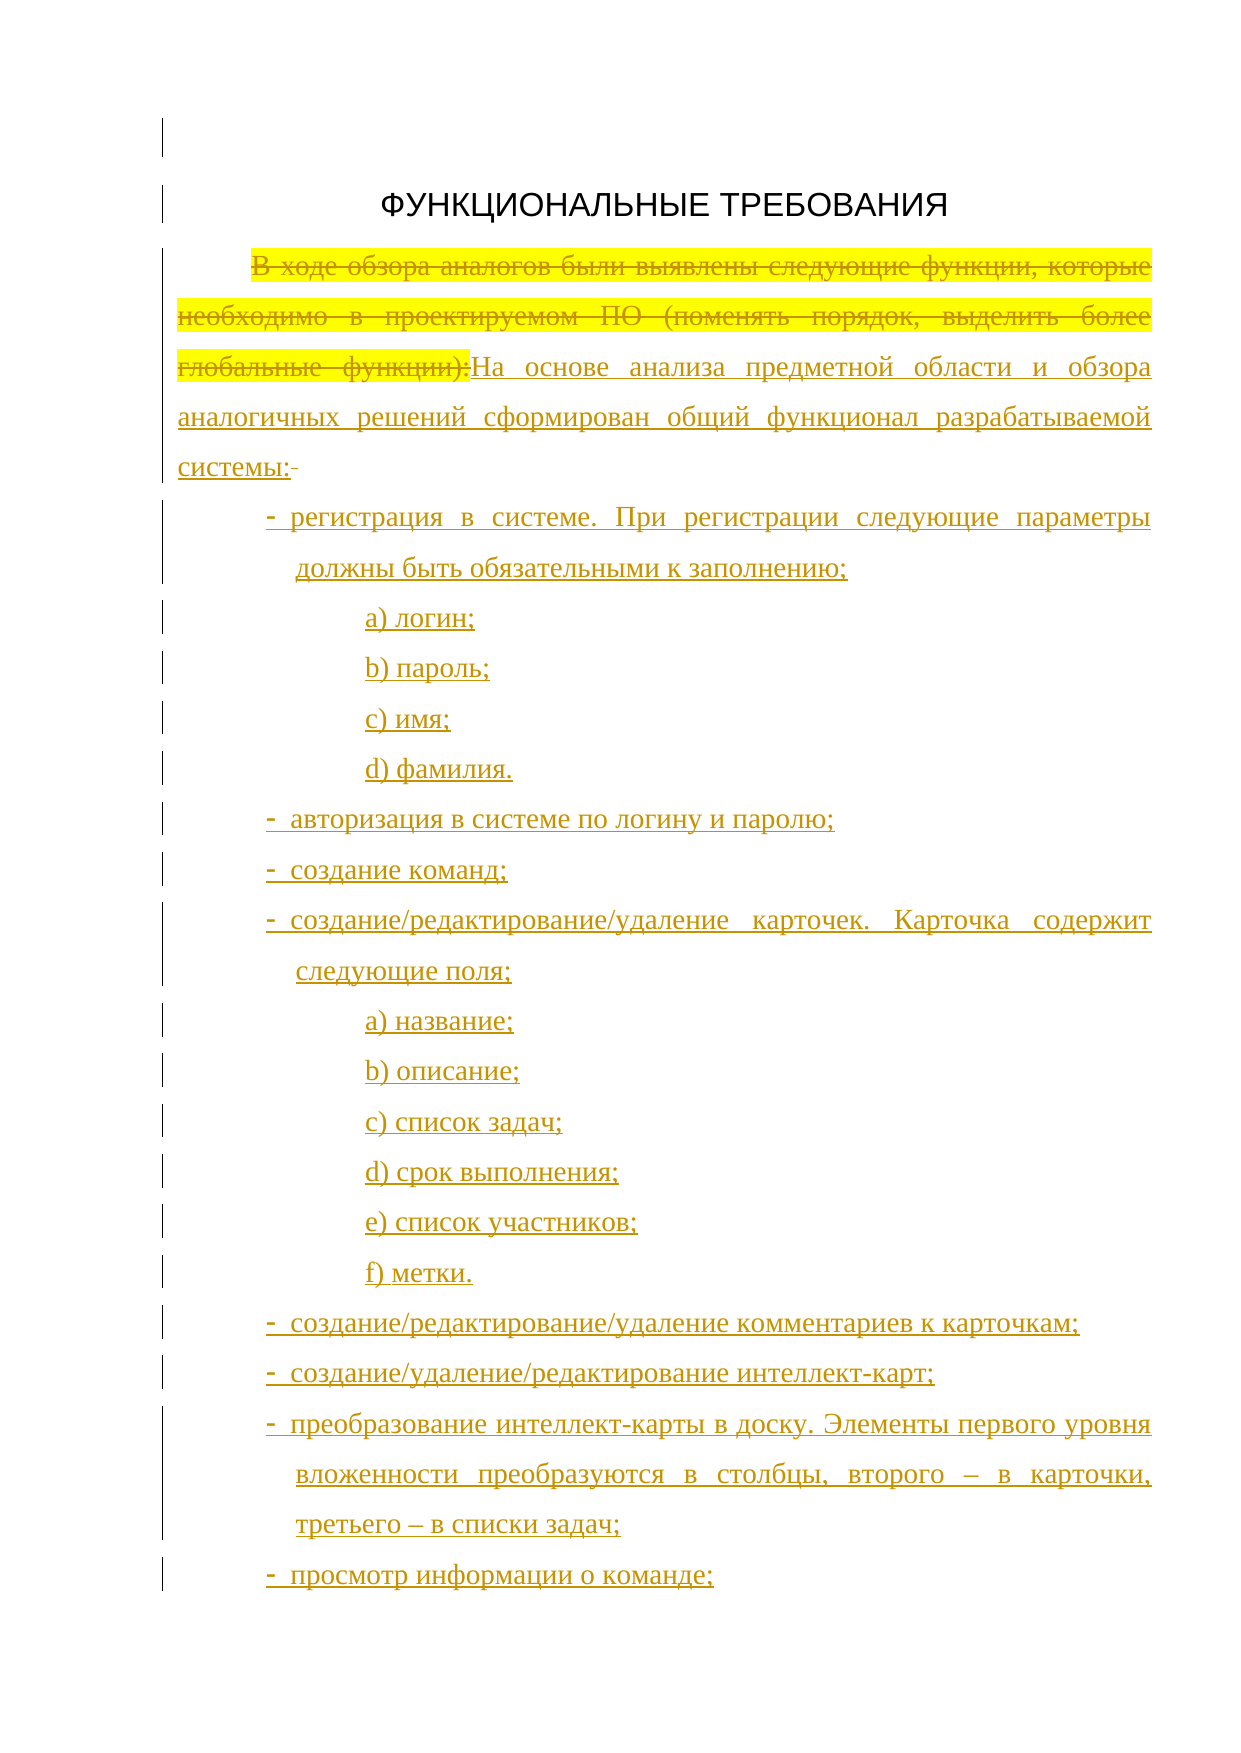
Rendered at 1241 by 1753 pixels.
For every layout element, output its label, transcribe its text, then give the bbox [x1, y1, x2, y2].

text функциональные требования [177, 184, 1152, 223]
